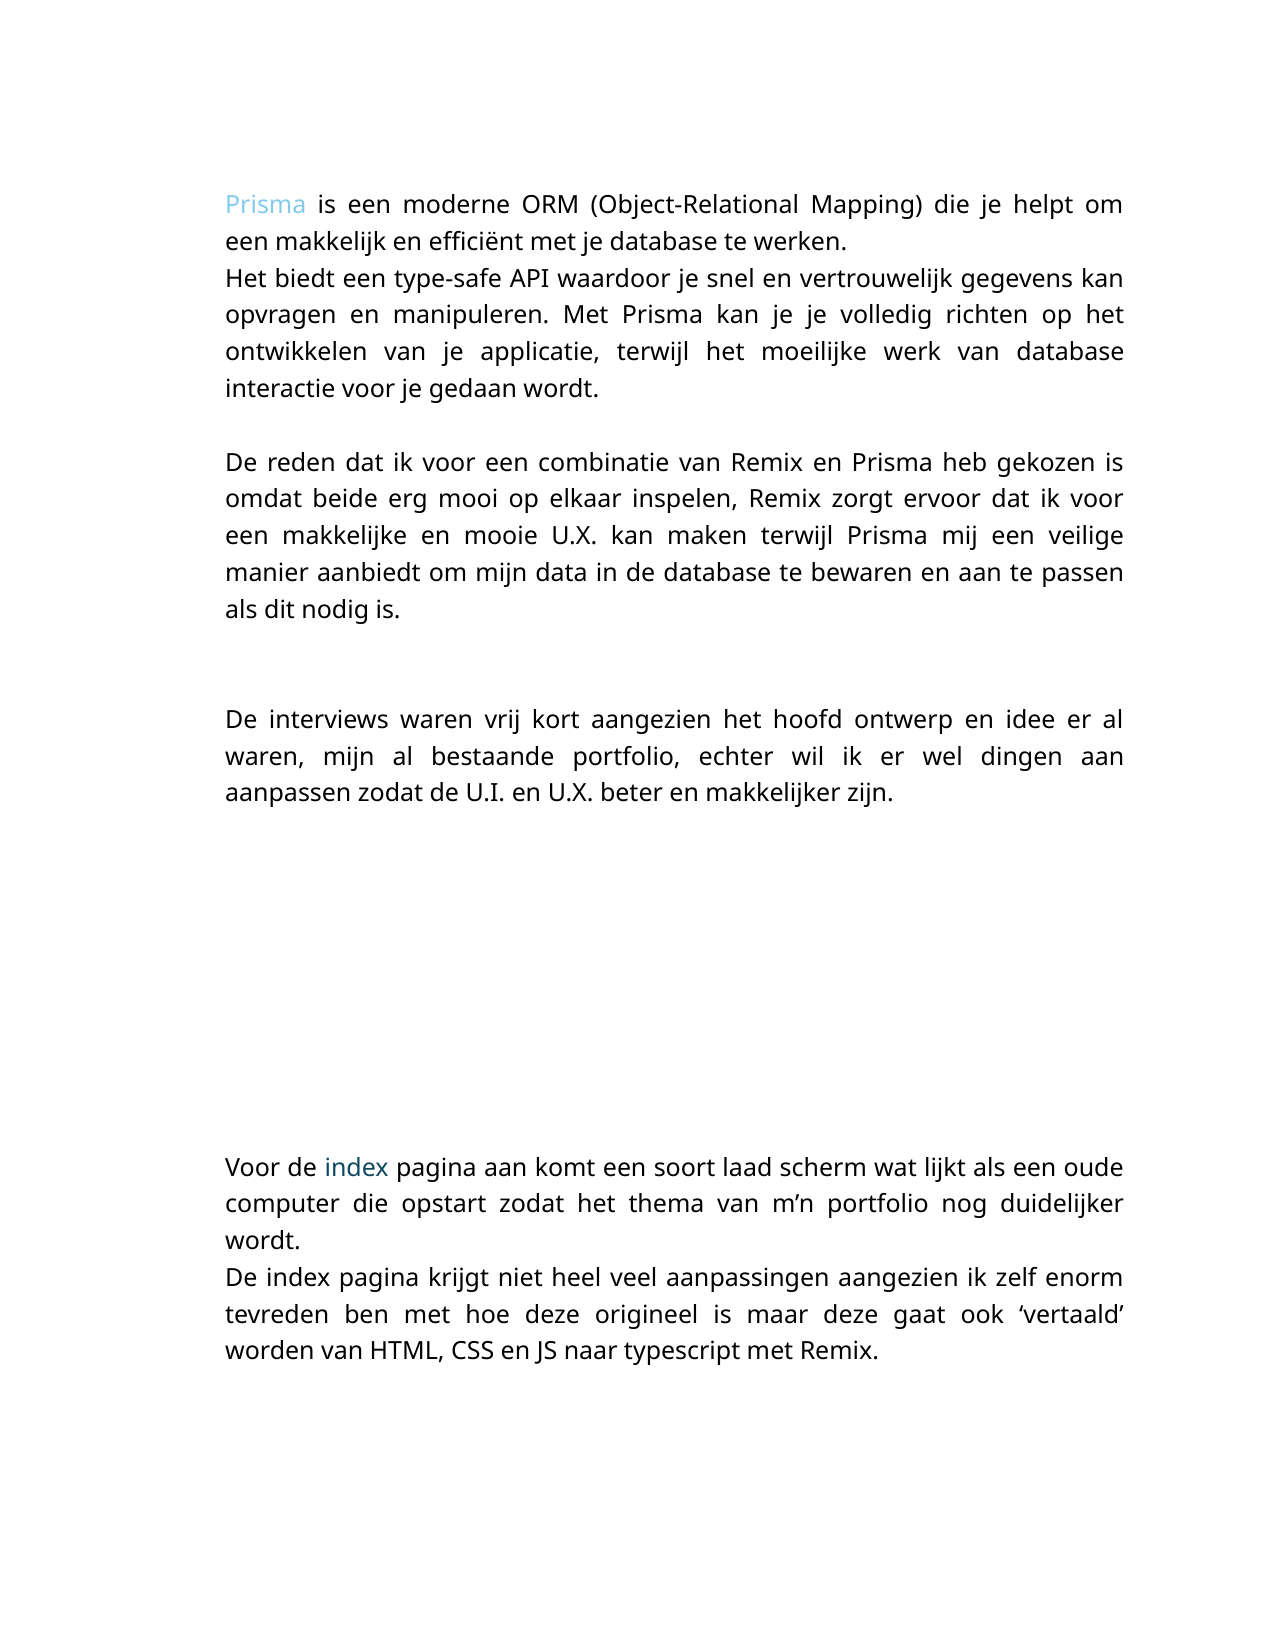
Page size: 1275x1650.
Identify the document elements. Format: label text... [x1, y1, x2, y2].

list Het biedt een type-safe API waardoor je snel en vertrouwelijk gegevens kan opvragen en manipuleren. Met Prisma kan je je volledig richten op het ontwikkelen van je applicatie, terwijl het moeilijke werk van database interactie voor je gedaan wordt. [225, 260, 1125, 405]
list Prisma is een moderne ORM (Object-Relational Mapping) die je helpt om een makkelijk en efficiënt met je database te werken. [225, 187, 1125, 258]
list De reden dat ik voor een combinatie van Remix en Prisma heb gekozen is omdat beide erg mooi op elkaar inspelen, Remix zorgt ervoor dat ik voor een makkelijke en mooie U.X. kan maken terwijl Prisma mij een veilige manier aanbiedt om mijn data in de database te bewaren en aan te passen als dit nodig is. [225, 444, 1125, 625]
list De interviews waren vrij kort aangezien het hoofd ontwerp en idee er al waren, mijn al bestaande portfolio, echter wil ik er wel dingen aan aanpassen zodat de U.I. en U.X. beter en makkelijker zijn. [225, 702, 1125, 809]
